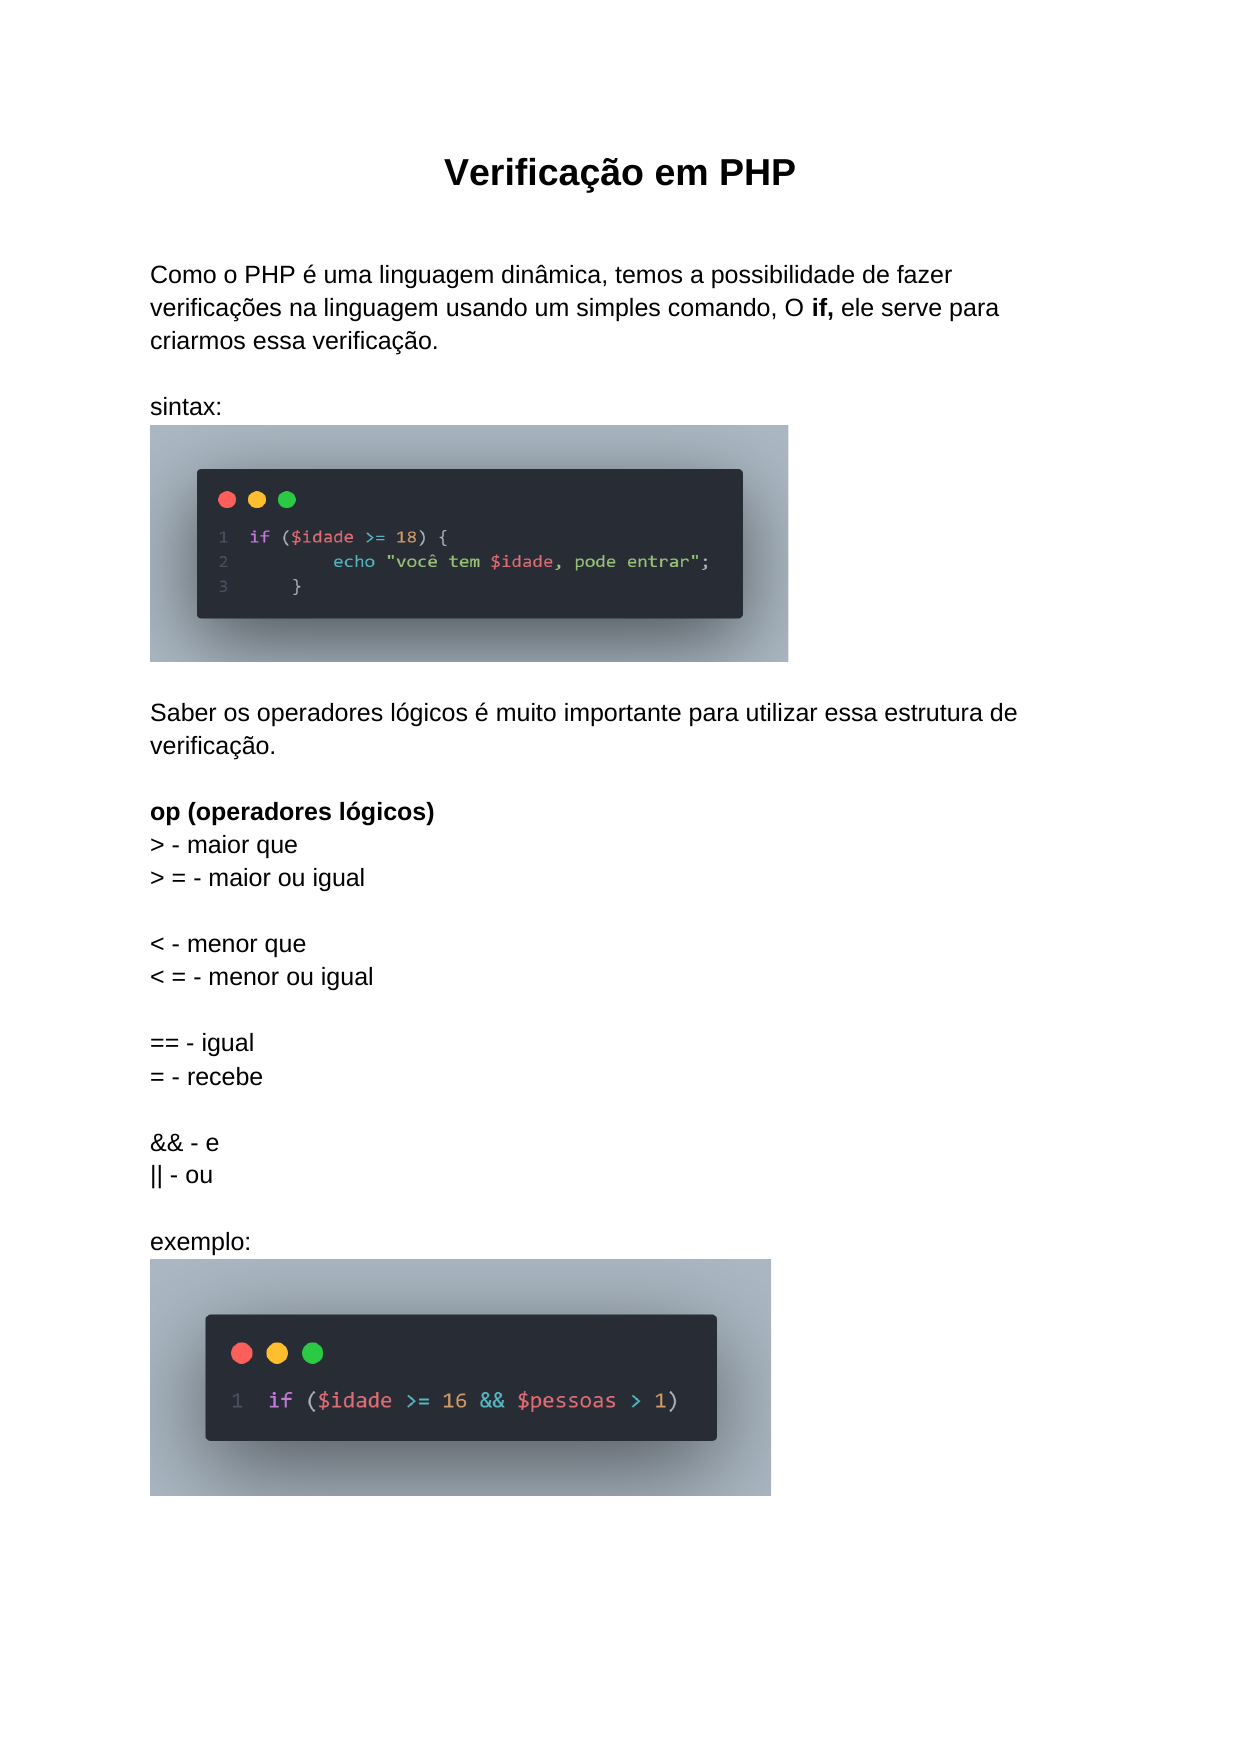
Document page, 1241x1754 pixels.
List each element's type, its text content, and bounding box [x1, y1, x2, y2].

text Verificação em PHP [150, 150, 1090, 193]
text Como o PHP é uma linguagem dinâmica, temos a possibilidade de fazer verificações na linguagem usando um simples comando, O if, ele serve para criarmos essa verificação. [150, 260, 1090, 355]
text = - recebe [150, 1061, 1090, 1090]
text < - menor que [150, 929, 1090, 958]
text sintax: [150, 392, 1090, 421]
text Saber os operadores lógicos é muito importante para utilizar essa estrutura de verificação. [150, 698, 1090, 760]
text == - igual [150, 1028, 1090, 1057]
text op (operadores lógicos) [150, 797, 1090, 826]
text && - e [150, 1127, 1090, 1156]
text < = - menor ou igual [150, 962, 1090, 991]
text > - maior que [150, 830, 1090, 859]
text || - ou [150, 1161, 1090, 1189]
picture [150, 425, 789, 662]
text > = - maior ou igual [150, 863, 1090, 892]
text exemplo: [150, 1227, 1090, 1255]
picture [150, 1259, 772, 1496]
